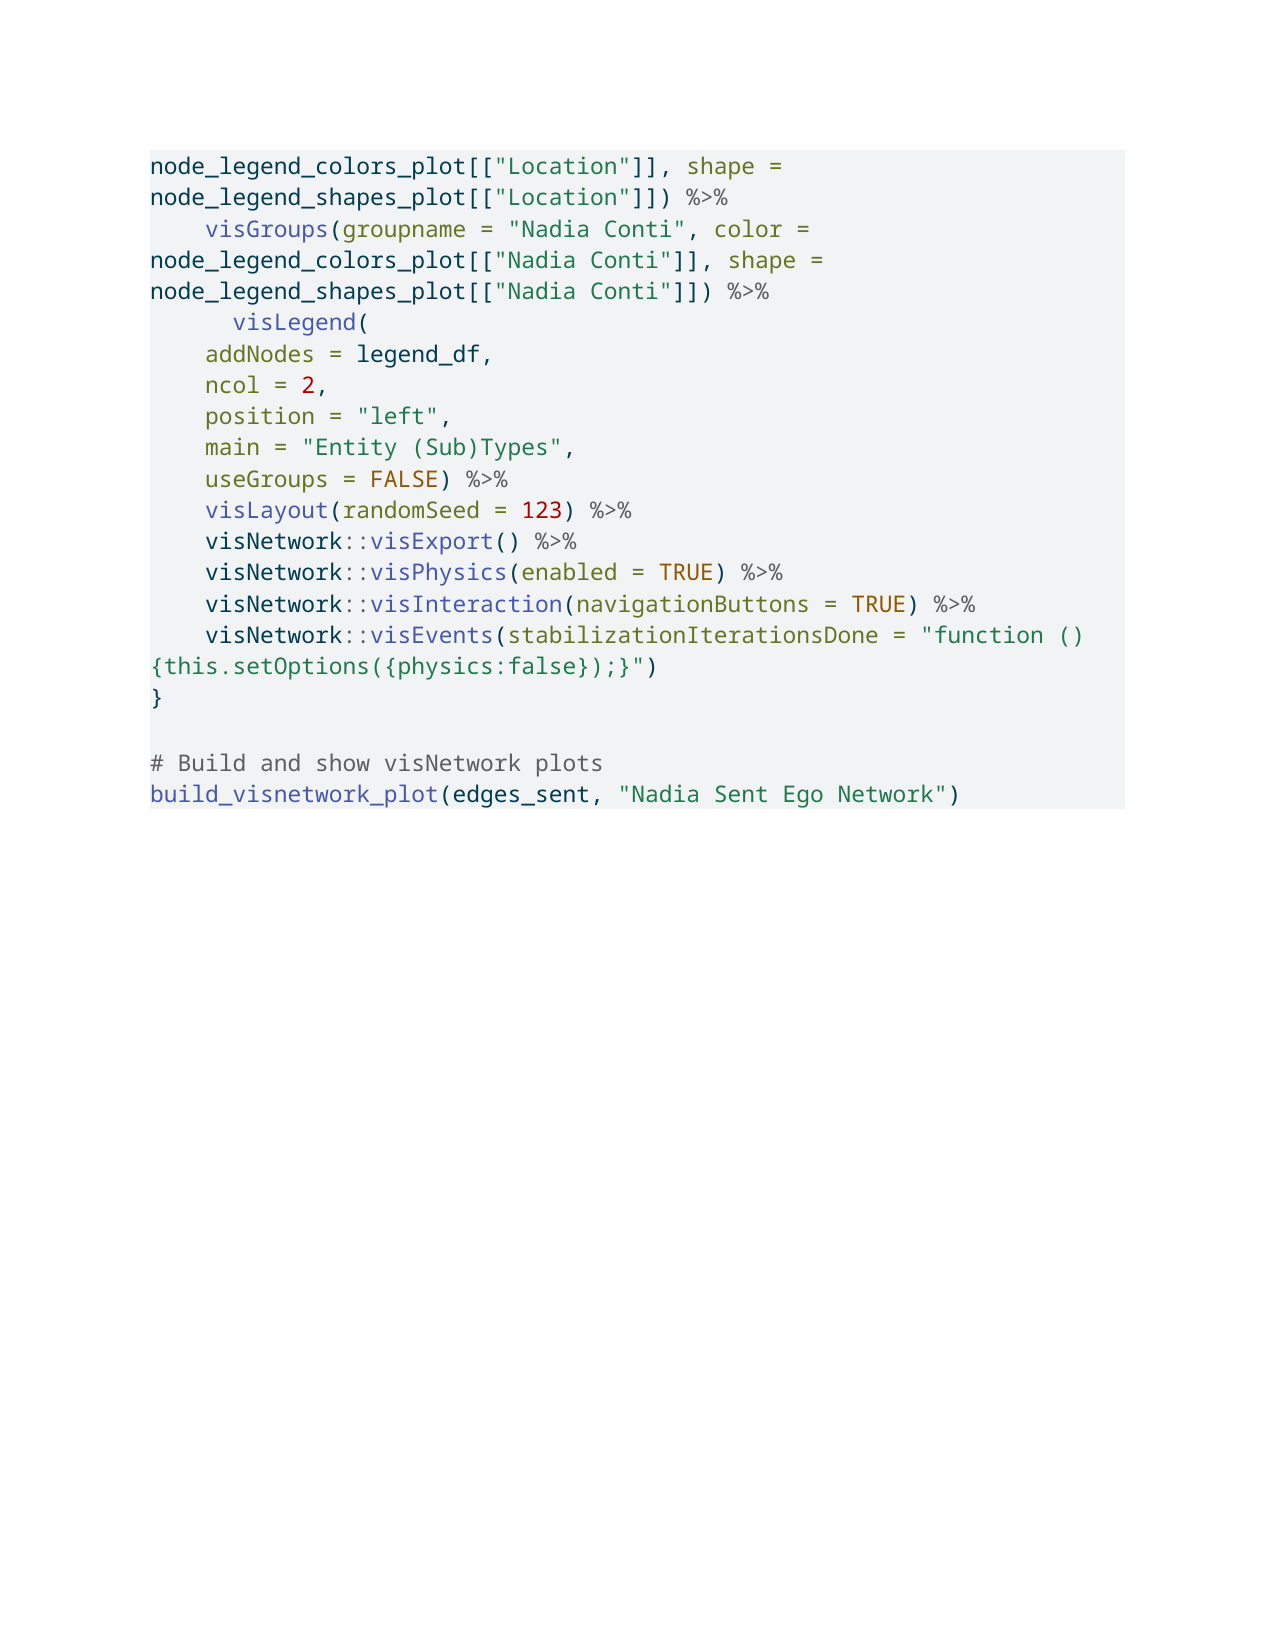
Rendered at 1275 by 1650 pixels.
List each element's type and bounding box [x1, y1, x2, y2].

text [150, 150, 1125, 809]
